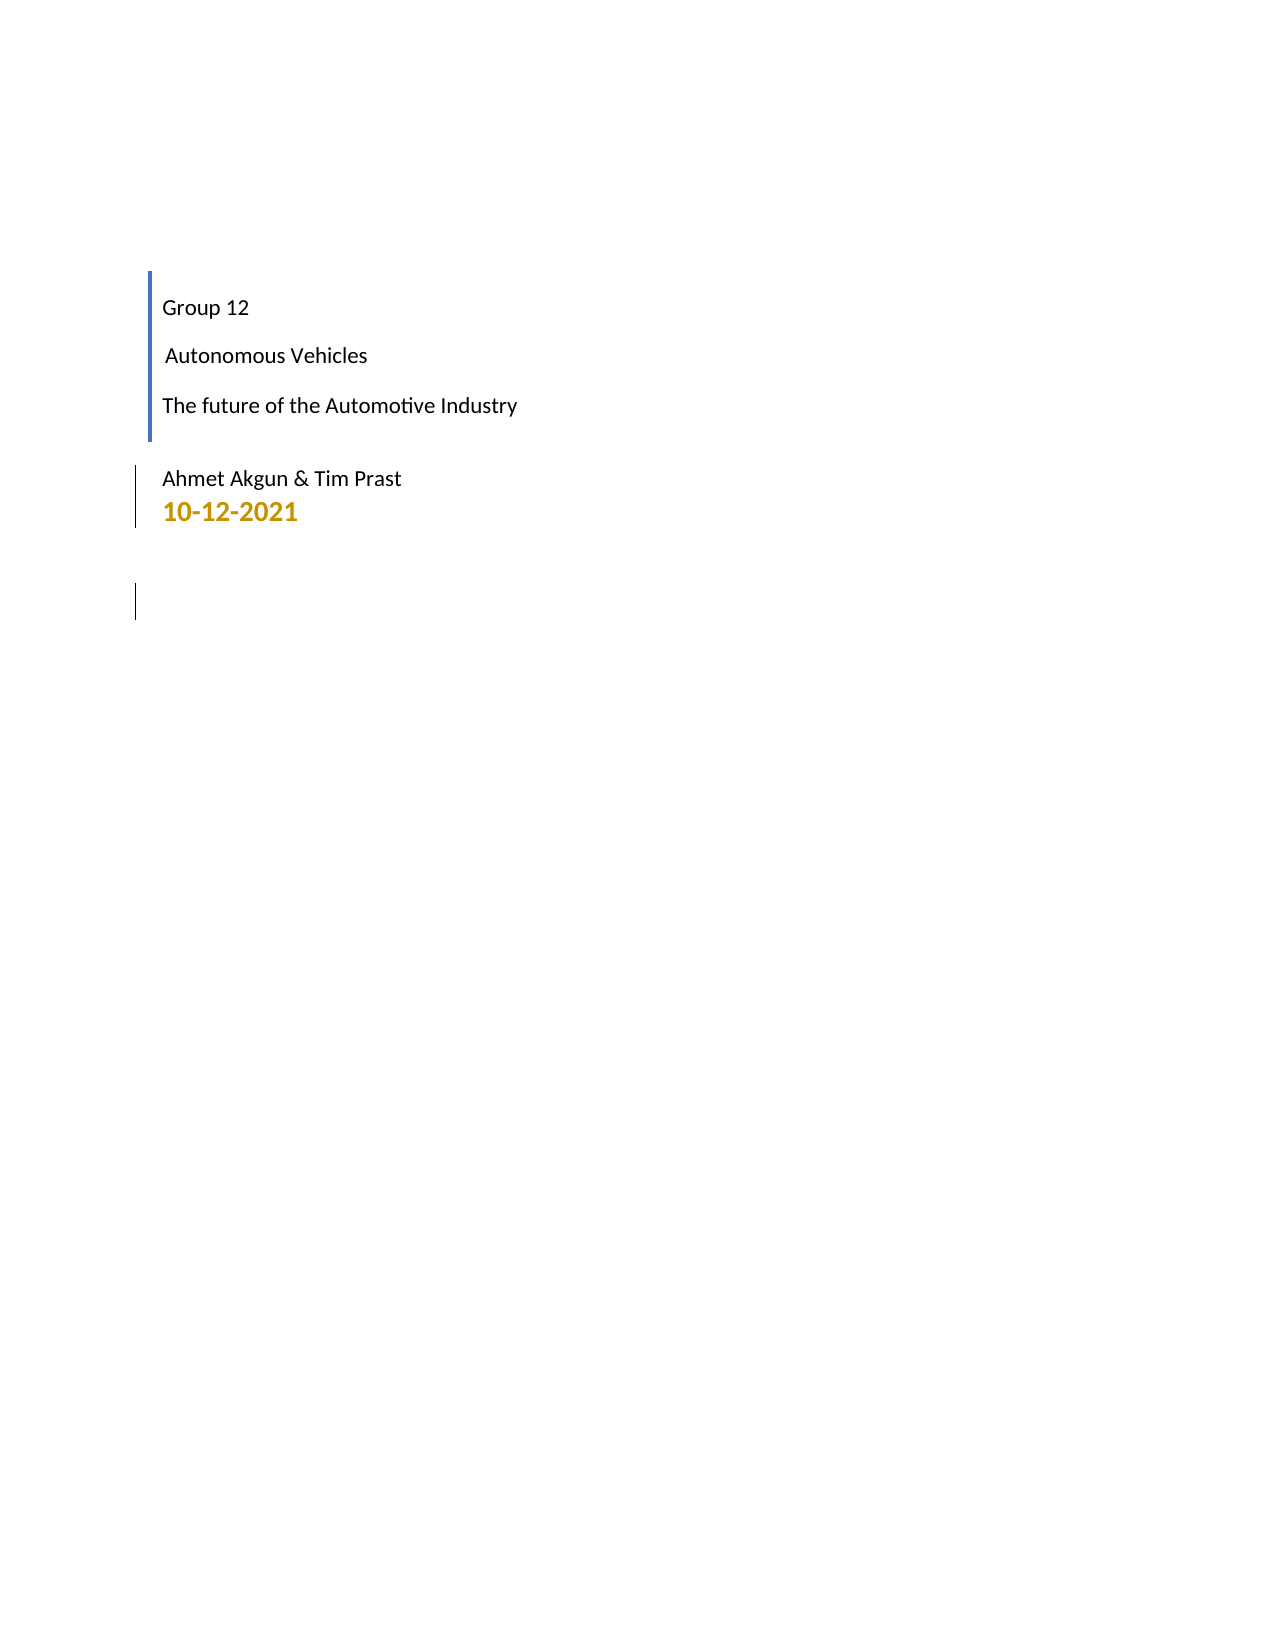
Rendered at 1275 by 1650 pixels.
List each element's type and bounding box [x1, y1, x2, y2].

table_cell [152, 344, 1125, 369]
table_header [150, 442, 1125, 579]
